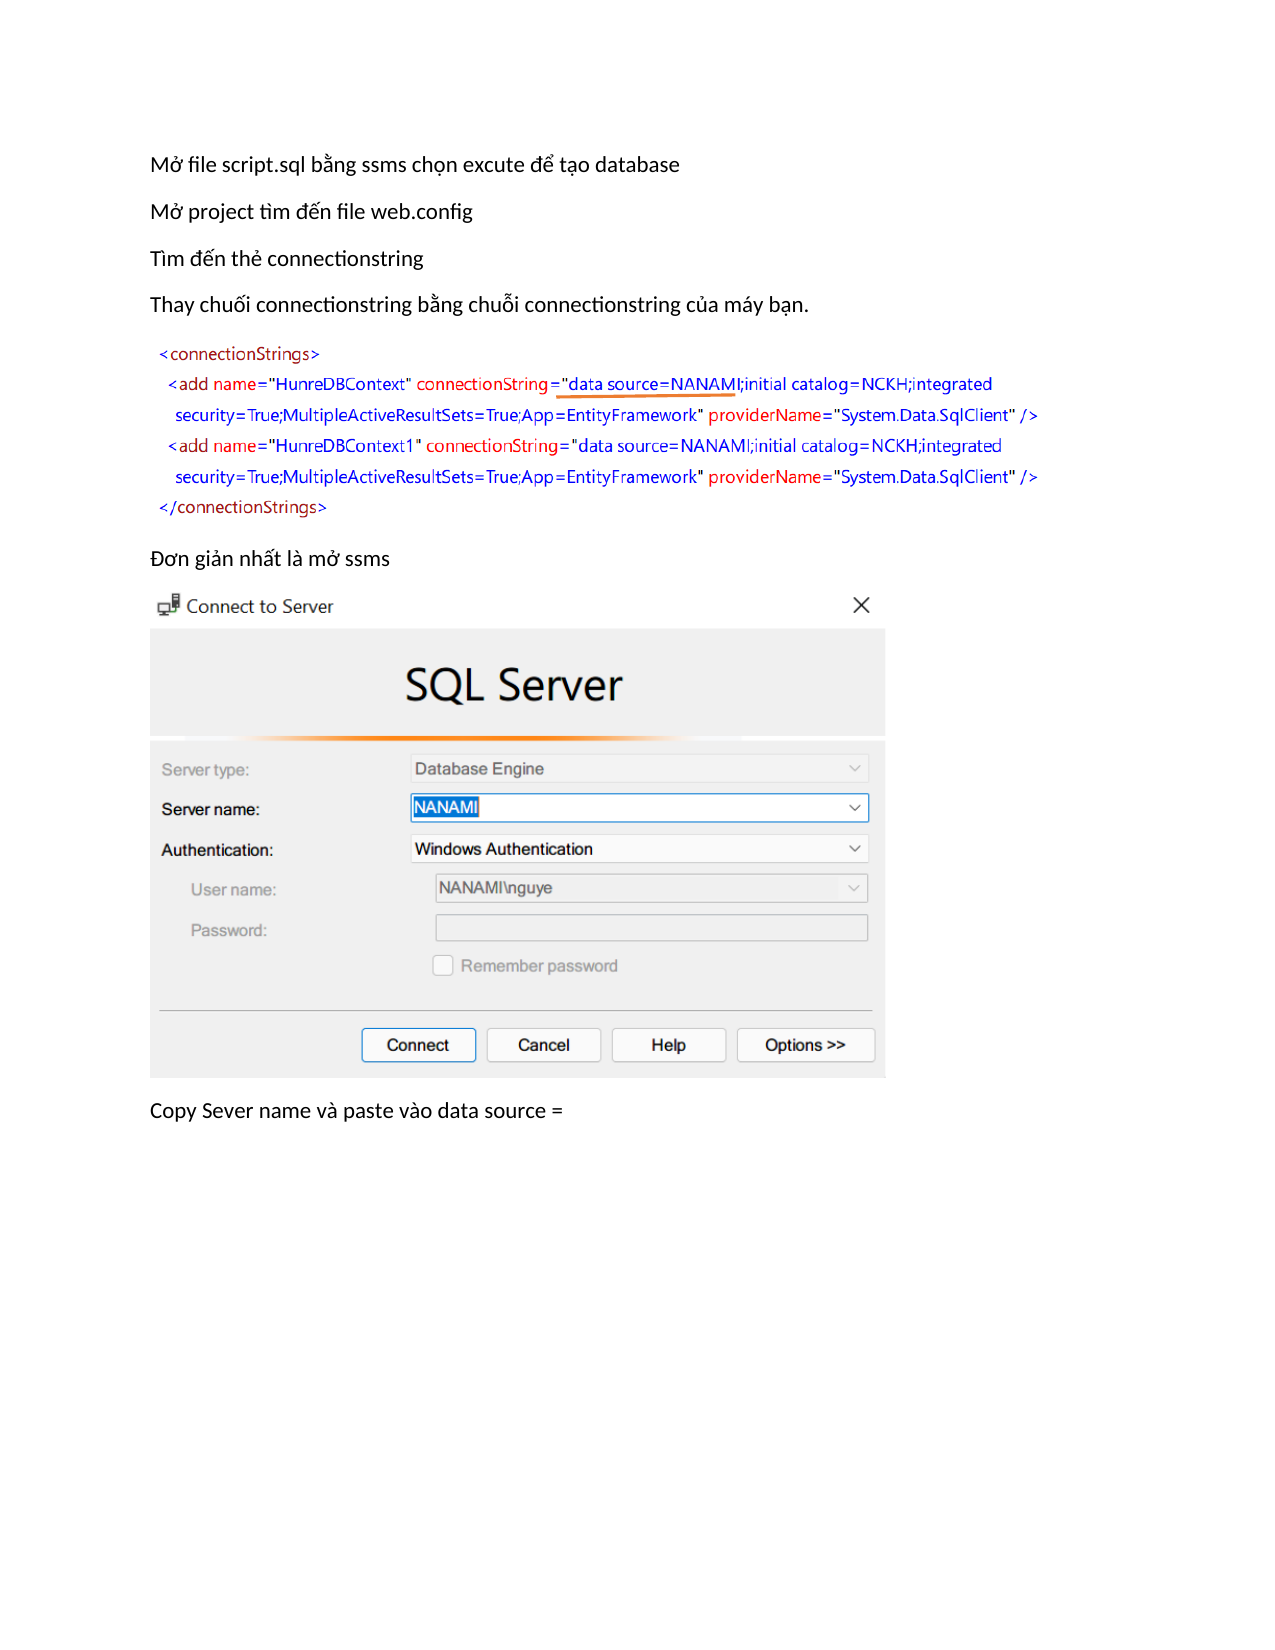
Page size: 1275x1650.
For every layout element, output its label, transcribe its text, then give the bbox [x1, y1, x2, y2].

picture [150, 591, 886, 1078]
text Mở project tìm đến file web.config [150, 197, 1125, 225]
text Copy Sever name và paste vào data source = [150, 1096, 1125, 1124]
text Tìm đến thẻ connectionstring [150, 244, 1125, 272]
picture [150, 337, 1125, 526]
text Thay chuối connectionstring bằng chuỗi connectionstring của máy bạn. [150, 291, 1125, 319]
text Mở file script.sql bằng ssms chọn excute để tạo database [150, 150, 1125, 178]
text Đơn giản nhất là mở ssms [150, 544, 1125, 572]
